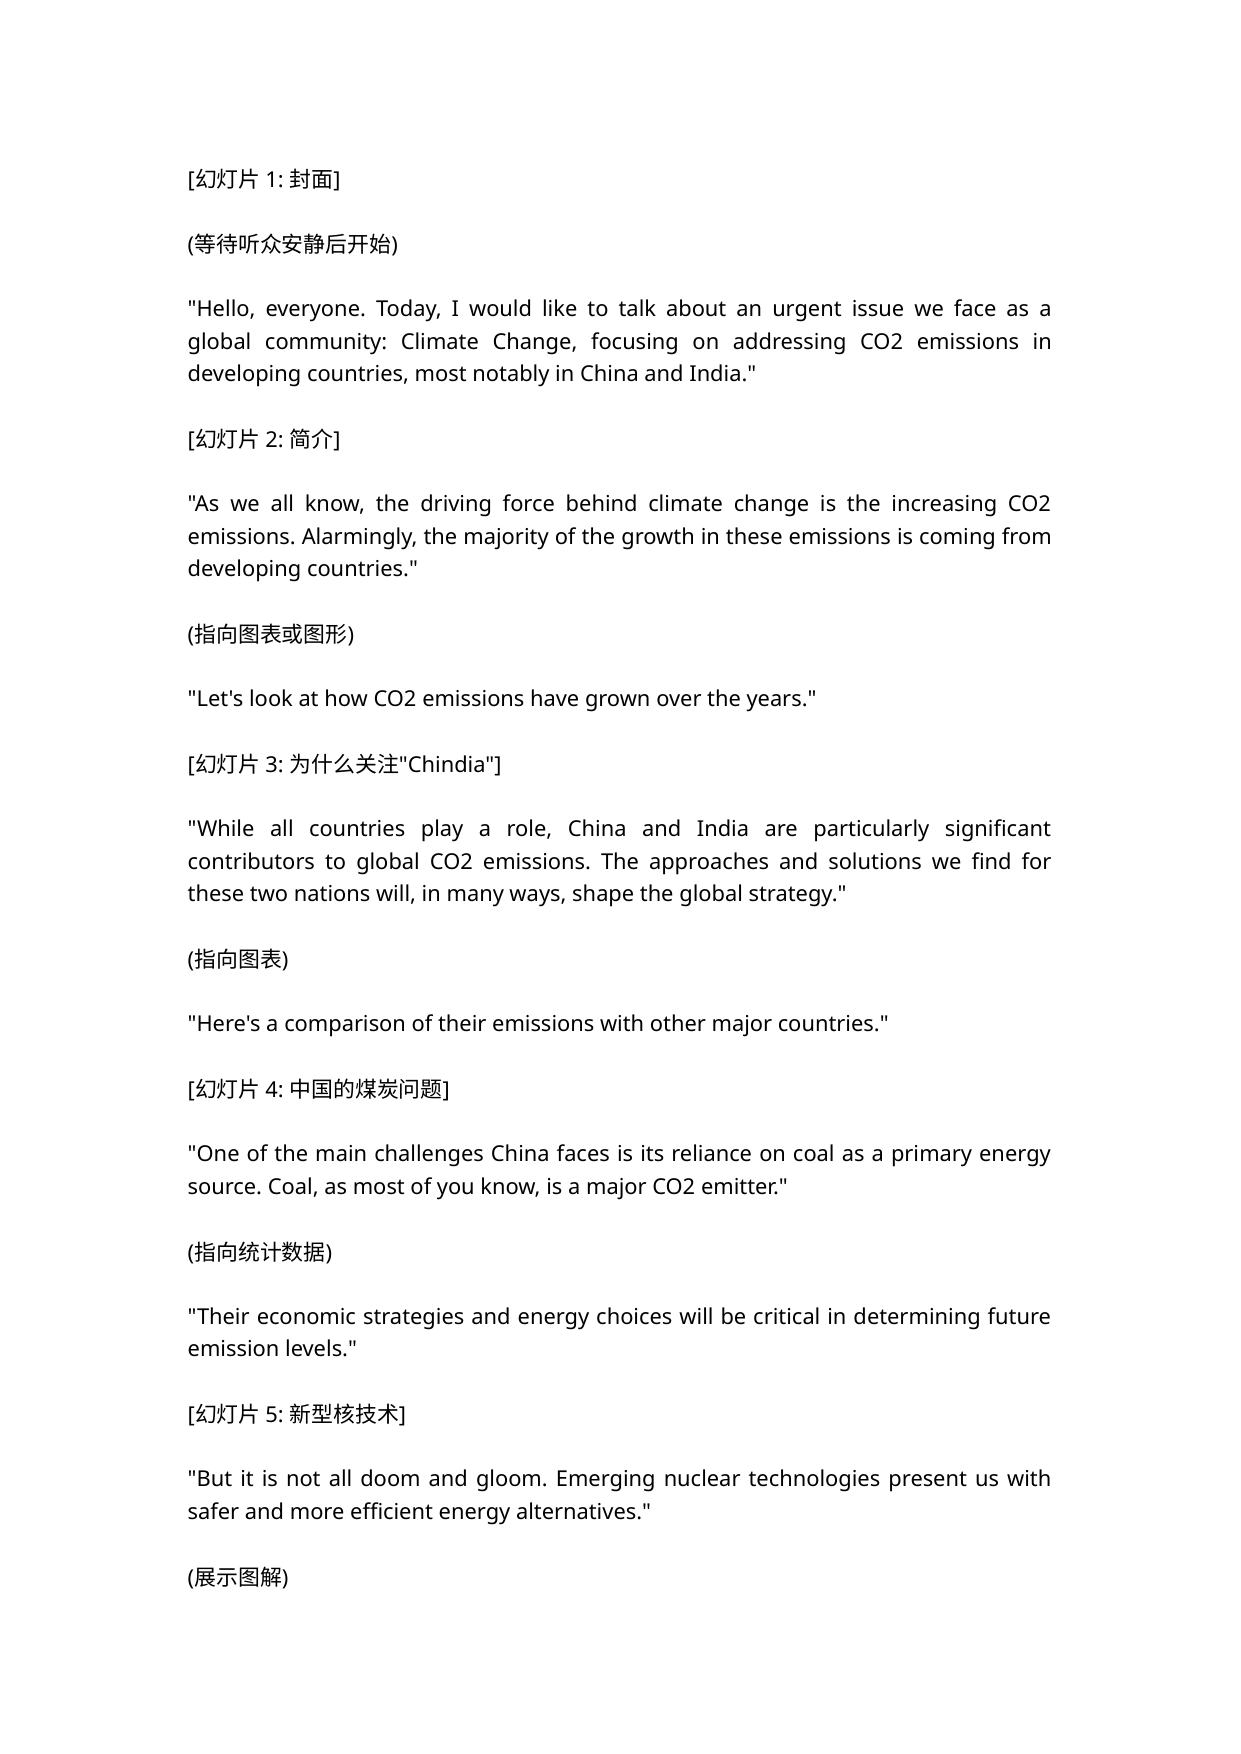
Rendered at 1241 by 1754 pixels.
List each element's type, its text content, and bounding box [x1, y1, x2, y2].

text (等待听众安静后开始) [187, 227, 1053, 259]
text (指向统计数据) [187, 1234, 1053, 1267]
text (展示图解) [187, 1559, 1053, 1592]
text [幻灯片 3: 为什么关注"Chindia"] [187, 747, 1053, 779]
text "Their economic strategies and energy choices will be critical in determining future emission levels." [187, 1299, 1053, 1364]
text [幻灯片 4: 中国的煤炭问题] [187, 1072, 1053, 1104]
text "But it is not all doom and gloom. Emerging nuclear technologies present us with safer and more efficient energy alternatives." [187, 1462, 1053, 1527]
text "Hello, everyone. Today, I would like to talk about an urgent issue we face as a global community: Climate Change, focusing on addressing CO2 emissions in developing countries, most notably in China and India." [187, 292, 1053, 389]
text "While all countries play a role, China and India are particularly significant contributors to global CO2 emissions. The approaches and solutions we find for these two nations will, in many ways, shape the global strategy." [187, 812, 1053, 909]
text "Here's a comparison of their emissions with other major countries." [187, 1007, 1053, 1039]
text "As we all know, the driving force behind climate change is the increasing CO2 emissions. Alarmingly, the majority of the growth in these emissions is coming from developing countries." [187, 487, 1053, 584]
text "Let's look at how CO2 emissions have grown over the years." [187, 682, 1053, 714]
text [幻灯片 2: 简介] [187, 422, 1053, 454]
text [幻灯片 5: 新型核技术] [187, 1397, 1053, 1429]
text [幻灯片 1: 封面] [187, 162, 1053, 194]
text "One of the main challenges China faces is its reliance on coal as a primary energy source. Coal, as most of you know, is a major CO2 emitter." [187, 1137, 1053, 1202]
text (指向图表或图形) [187, 617, 1053, 649]
text (指向图表) [187, 942, 1053, 974]
